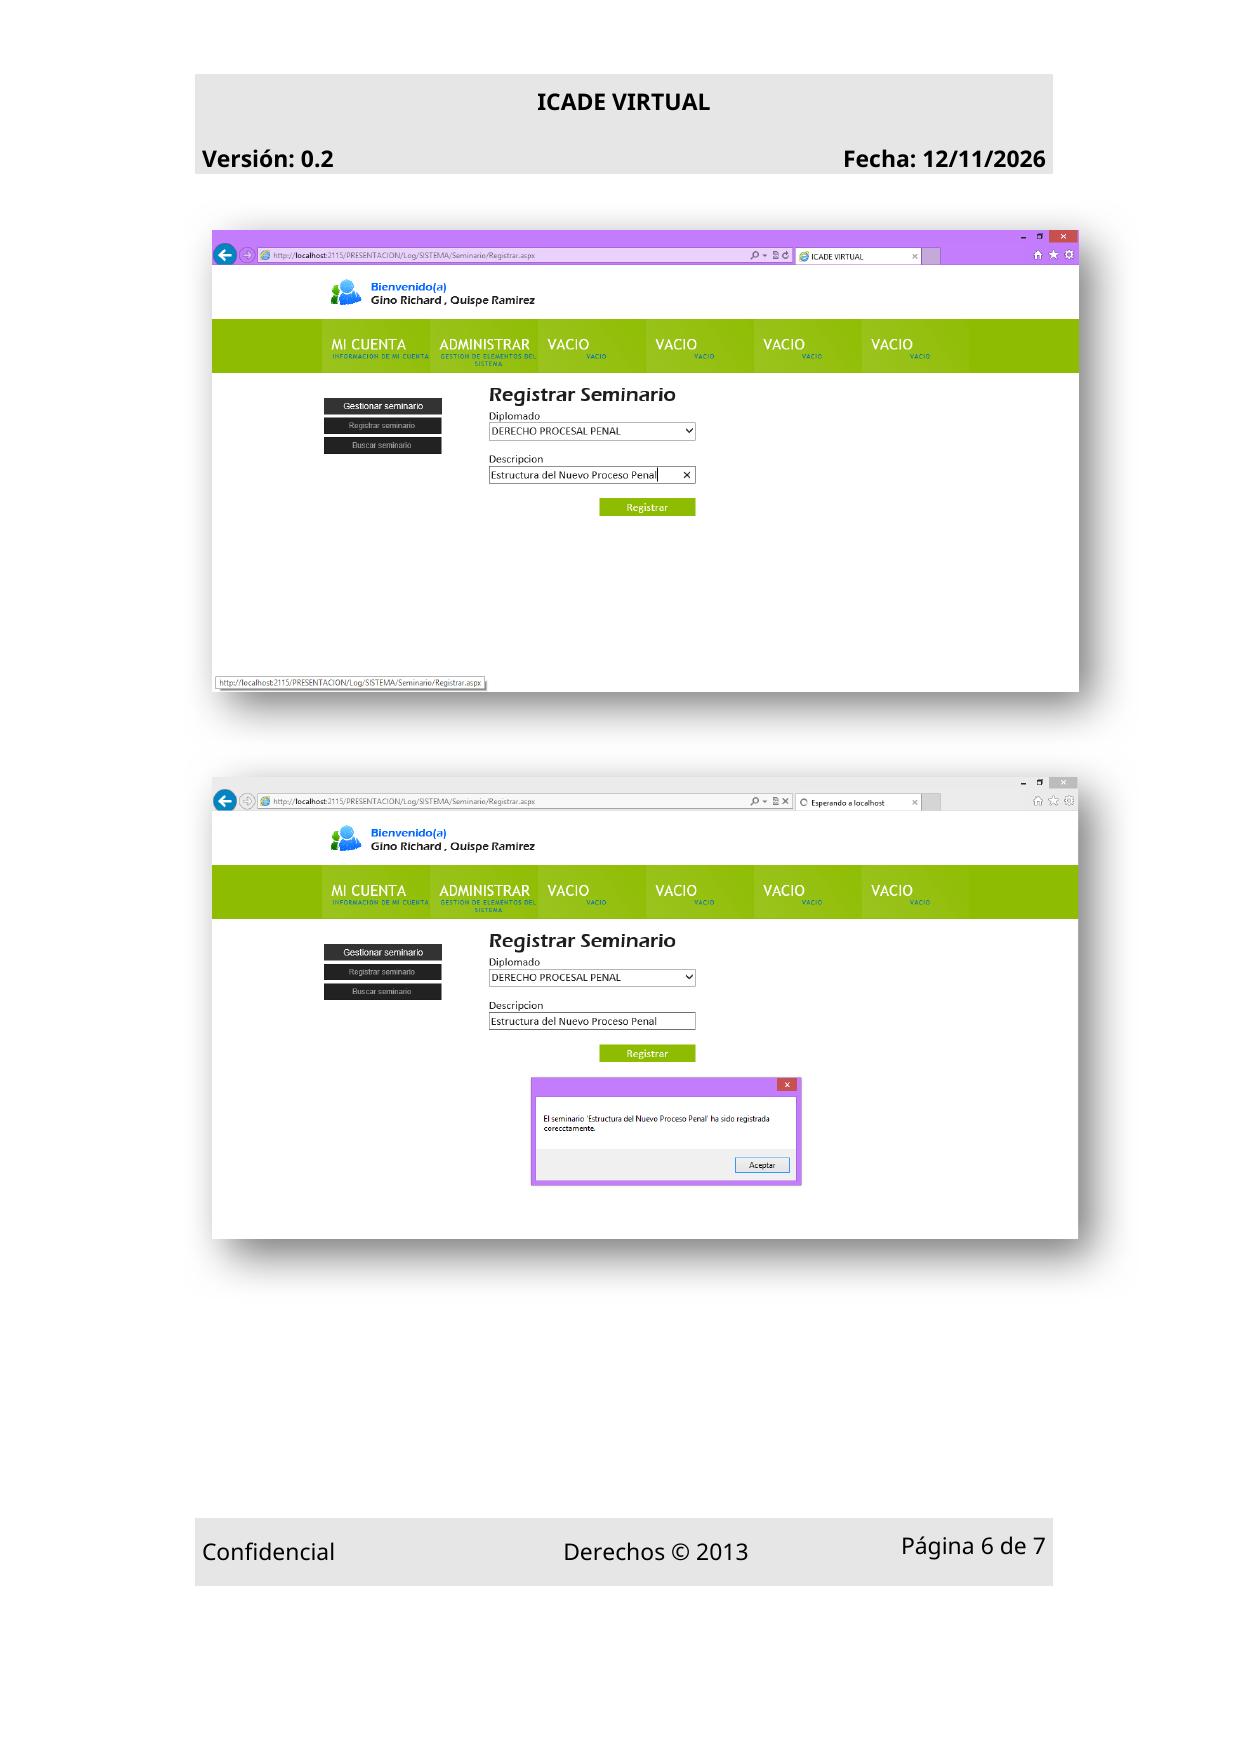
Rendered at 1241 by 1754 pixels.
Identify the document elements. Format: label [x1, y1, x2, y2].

picture [212, 777, 1079, 1239]
picture [212, 230, 1079, 692]
